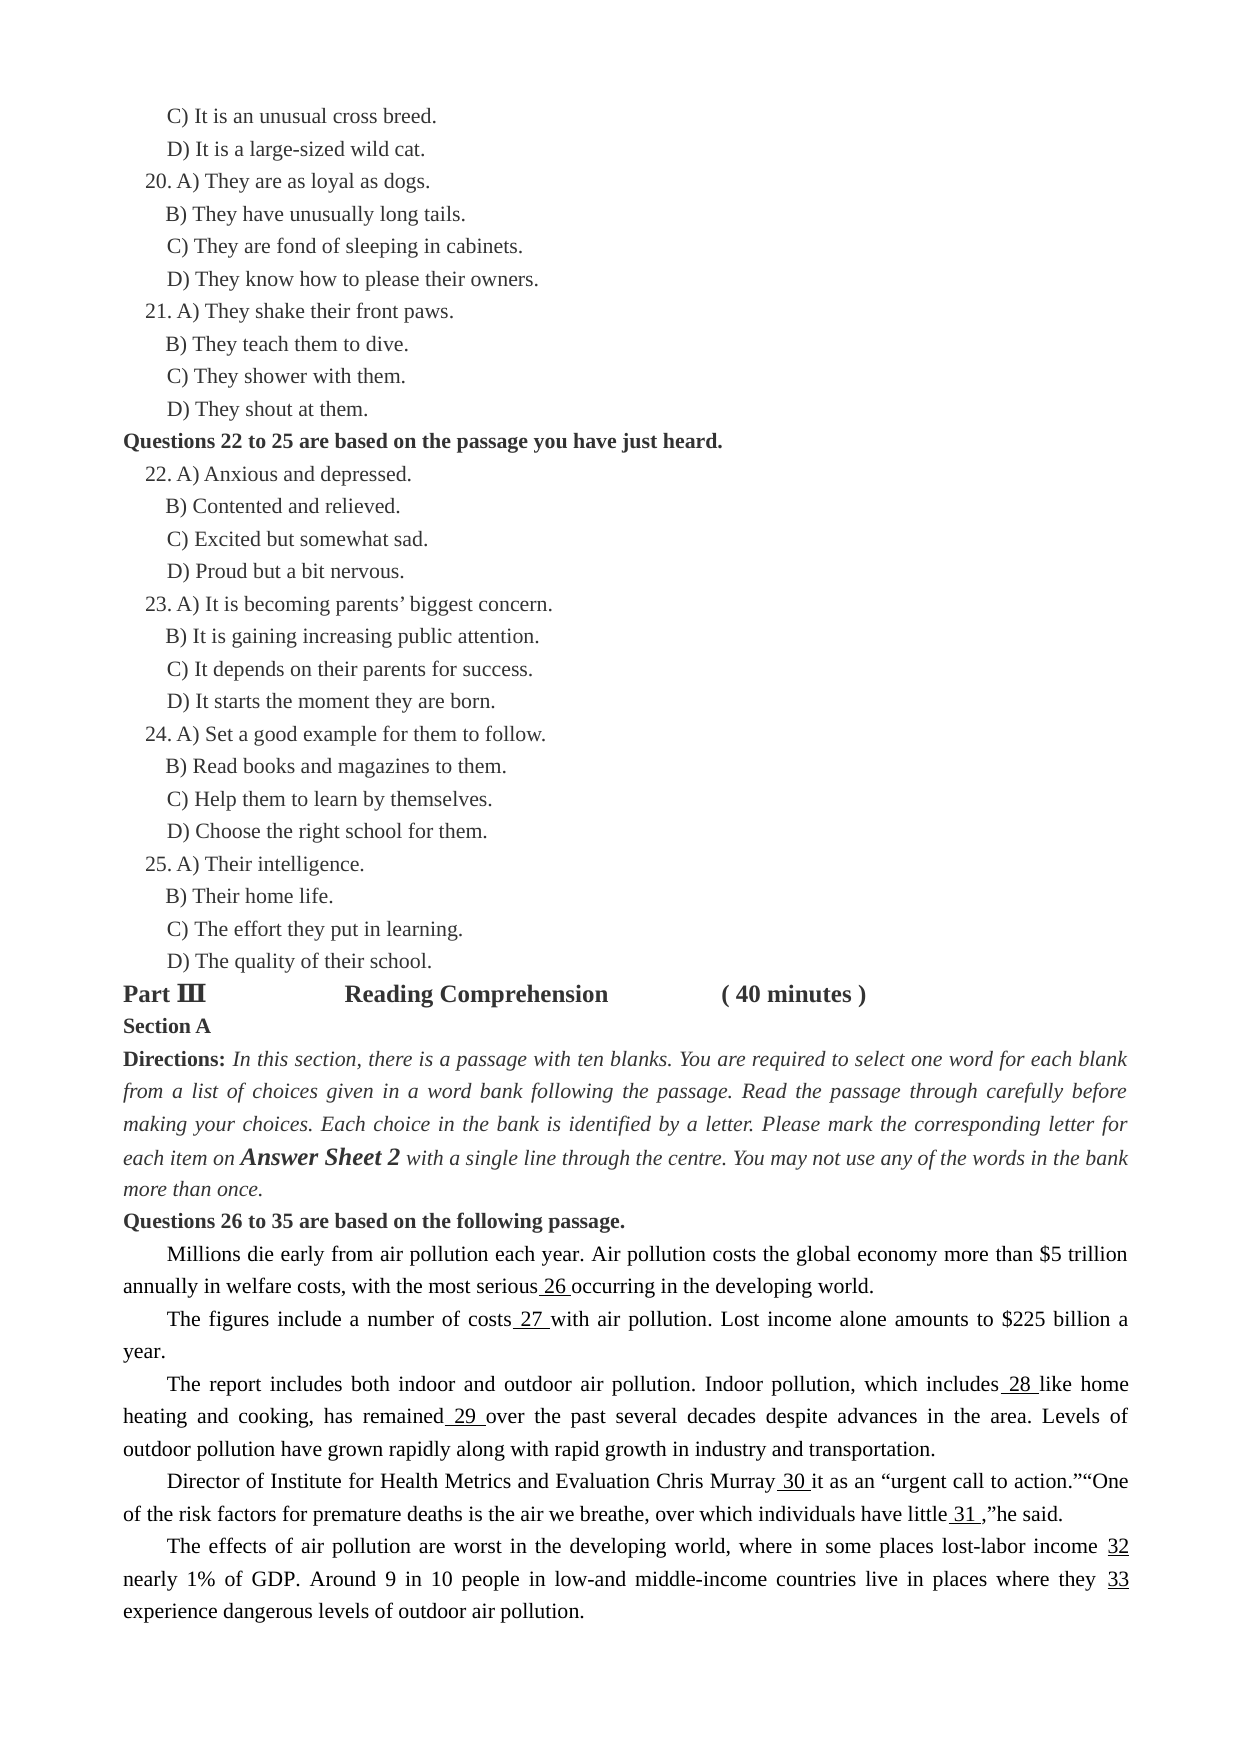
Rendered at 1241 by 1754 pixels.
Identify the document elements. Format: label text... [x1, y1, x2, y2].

text C) It is an unusual cross breed. [123, 100, 1129, 132]
text 23. A) It is becoming parents’ biggest concern. [123, 587, 1129, 620]
text 22. A) Anxious and depressed. [123, 457, 1129, 490]
text D) Choose the right school for them. [123, 815, 1129, 847]
text D) The quality of their school. [123, 945, 1129, 977]
text 24. A) Set a good example for them to follow. [123, 717, 1129, 750]
text C) They shower with them. [123, 360, 1129, 392]
text D) They know how to please their owners. [123, 262, 1129, 295]
text C) Excited but somewhat sad. [123, 522, 1129, 555]
text C) The effort they put in learning. [123, 912, 1129, 945]
text B) Their home life. [123, 880, 1129, 912]
text Part Ⅲ Reading Comprehension ( 40 minutes ) [123, 977, 1129, 1010]
text B) Contented and relieved. [123, 490, 1129, 522]
text Directions: In this section, there is a passage with ten blanks. You are required to select one word for each blank from a list of choices given in a word bank following the passage. Read the passage through carefully before making your choices. Each choice in the bank is identified by a letter. Please mark the corresponding letter for each item on Answer Sheet 2 with a single line through the centre. You may not use any of the words in the bank more than once. [123, 1042, 1129, 1205]
text C) Help them to learn by themselves. [123, 782, 1129, 815]
text C) They are fond of sleeping in cabinets. [123, 230, 1129, 262]
text D) It is a large-sized wild cat. [123, 132, 1129, 165]
text B) They have unusually long tails. [123, 197, 1129, 230]
text The figures include a number of costs 27 with air pollution. Lost income alone amounts to $225 billion a year. [123, 1302, 1129, 1367]
text B) Read books and magazines to them. [123, 750, 1129, 782]
text 20. A) They are as loyal as dogs. [123, 165, 1129, 197]
text The effects of air pollution are worst in the developing world, where in some places lost-labor income 32 nearly 1% of GDP. Around 9 in 10 people in low-and middle-income countries live in places where they 33 experience dangerous levels of outdoor air pollution. [123, 1530, 1129, 1566]
text The report includes both indoor and outdoor air pollution. Indoor pollution, which includes 28 like home heating and cooking, has remained 29 over the past several decades despite advances in the area. Levels of outdoor pollution have grown rapidly along with rapid growth in industry and transportation. [123, 1367, 1129, 1404]
text Questions 22 to 25 are based on the passage you have just heard. [123, 425, 1129, 457]
text Section A [123, 1010, 1129, 1042]
text C) It depends on their parents for success. [123, 652, 1129, 685]
text 25. A) Their intelligence. [123, 847, 1129, 880]
text D) It starts the moment they are born. [123, 685, 1129, 717]
text Questions 26 to 35 are based on the following passage. [123, 1205, 1129, 1237]
text 21. A) They shake their front paws. [123, 295, 1129, 327]
text The effects of air pollution are worst in the developing world, where in some places lost-labor income 32 nearly 1% of GDP. Around 9 in 10 people in low-and middle-income countries live in places where they 33 experience dangerous levels of outdoor air pollution. [123, 1591, 1129, 1627]
text Millions die early from air pollution each year. Air pollution costs the global economy more than $5 trillion annually in welfare costs, with the most serious 26 occurring in the developing world. [123, 1237, 1129, 1302]
text D) Proud but a bit nervous. [123, 555, 1129, 587]
text B) They teach them to dive. [123, 327, 1129, 360]
text The report includes both indoor and outdoor air pollution. Indoor pollution, which includes 28 like home heating and cooking, has remained 29 over the past several decades despite advances in the area. Levels of outdoor pollution have grown rapidly along with rapid growth in industry and transportation. [123, 1429, 1129, 1465]
text D) They shout at them. [123, 392, 1129, 425]
text B) It is gaining increasing public attention. [123, 620, 1129, 652]
text Director of Institute for Health Metrics and Evaluation Chris Murray 30 it as an “urgent call to action.”“One of the risk factors for premature deaths is the air we breathe, over which individuals have little 31 ,”he said. [123, 1465, 1129, 1530]
